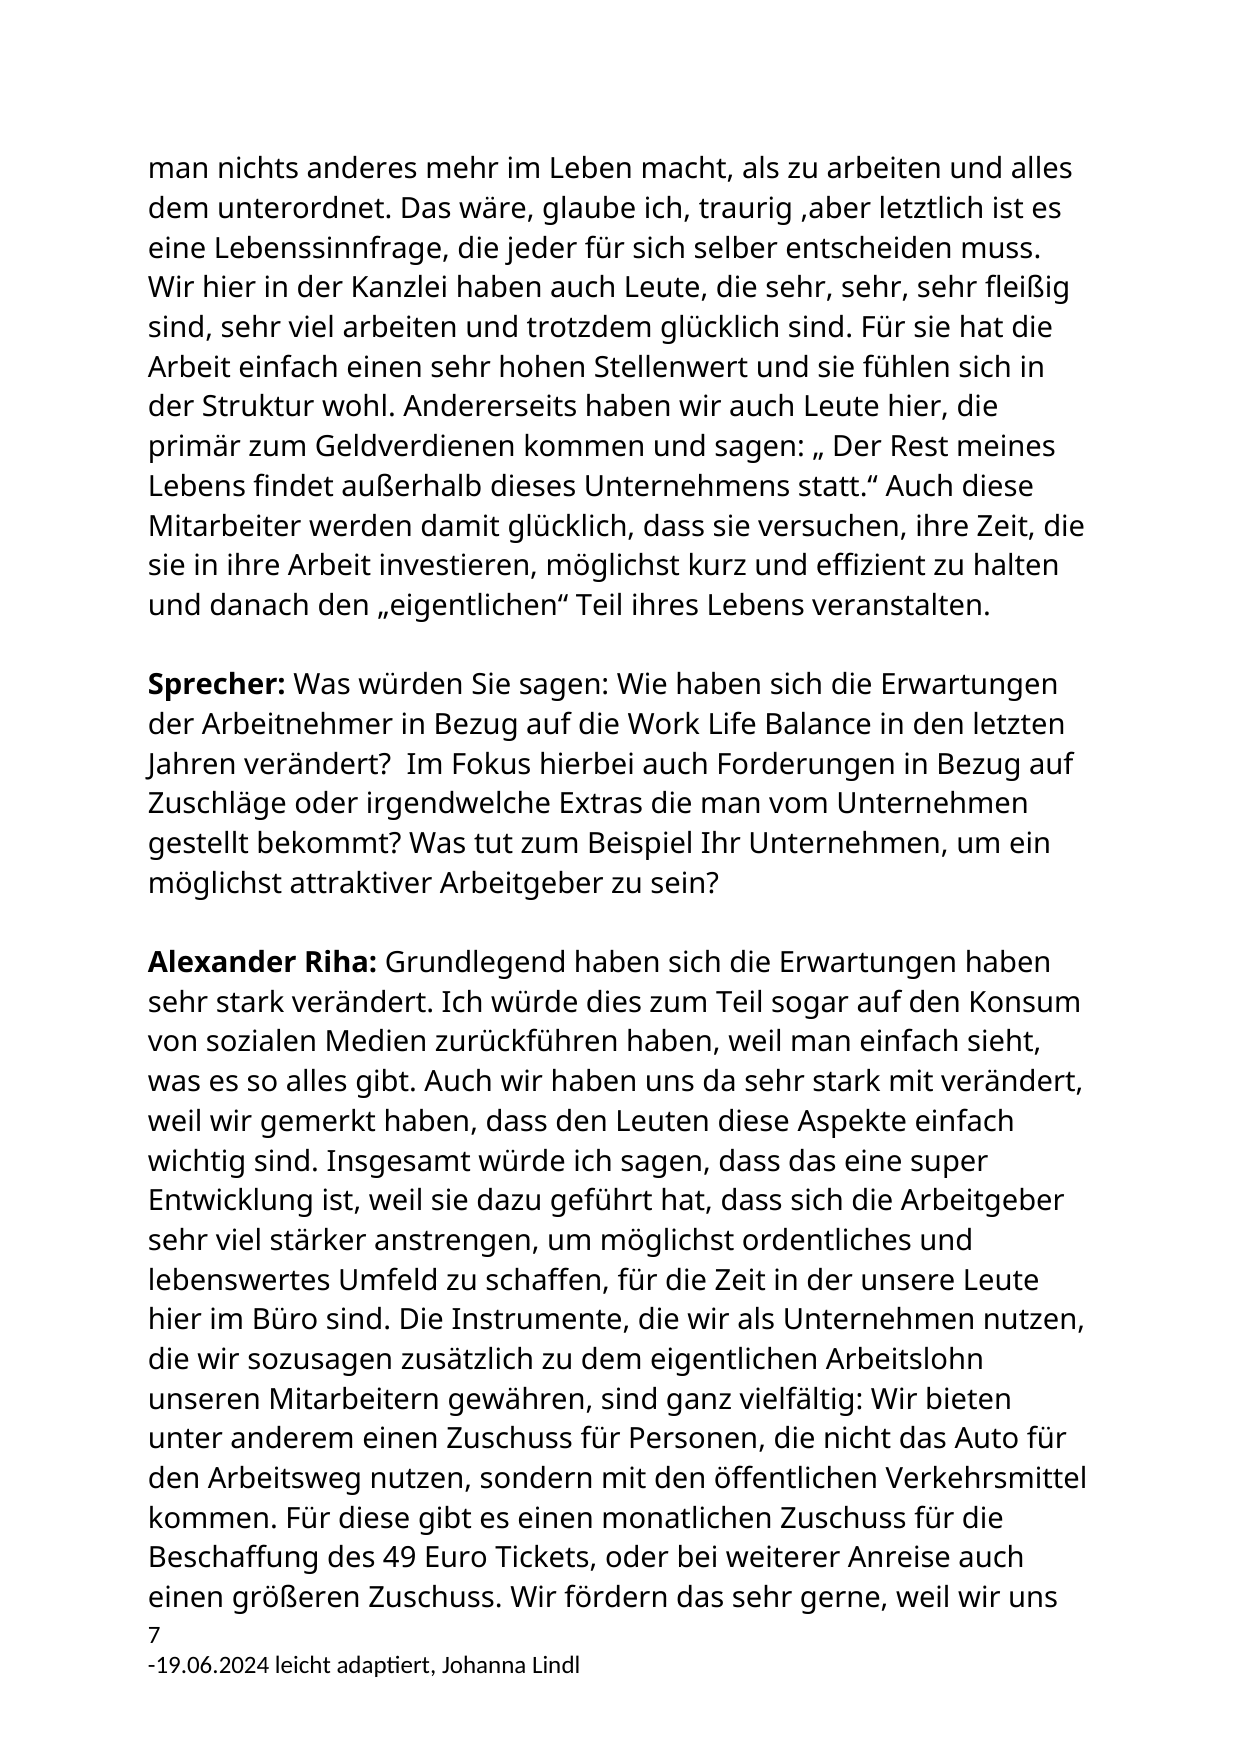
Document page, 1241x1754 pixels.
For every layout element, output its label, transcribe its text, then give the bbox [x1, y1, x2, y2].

text Sprecher: Was würden Sie sagen: Wie haben sich die Erwartungen der Arbeitnehmer in Bezug auf die Work Life Balance in den letzten Jahren verändert? Im Fokus hierbei auch Forderungen in Bezug auf Zuschläge oder irgendwelche Extras die man vom Unternehmen gestellt bekommt? Was tut zum Beispiel Ihr Unternehmen, um ein möglichst attraktiver Arbeitgeber zu sein? [148, 663, 1093, 902]
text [148, 148, 1093, 624]
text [148, 941, 1093, 1616]
